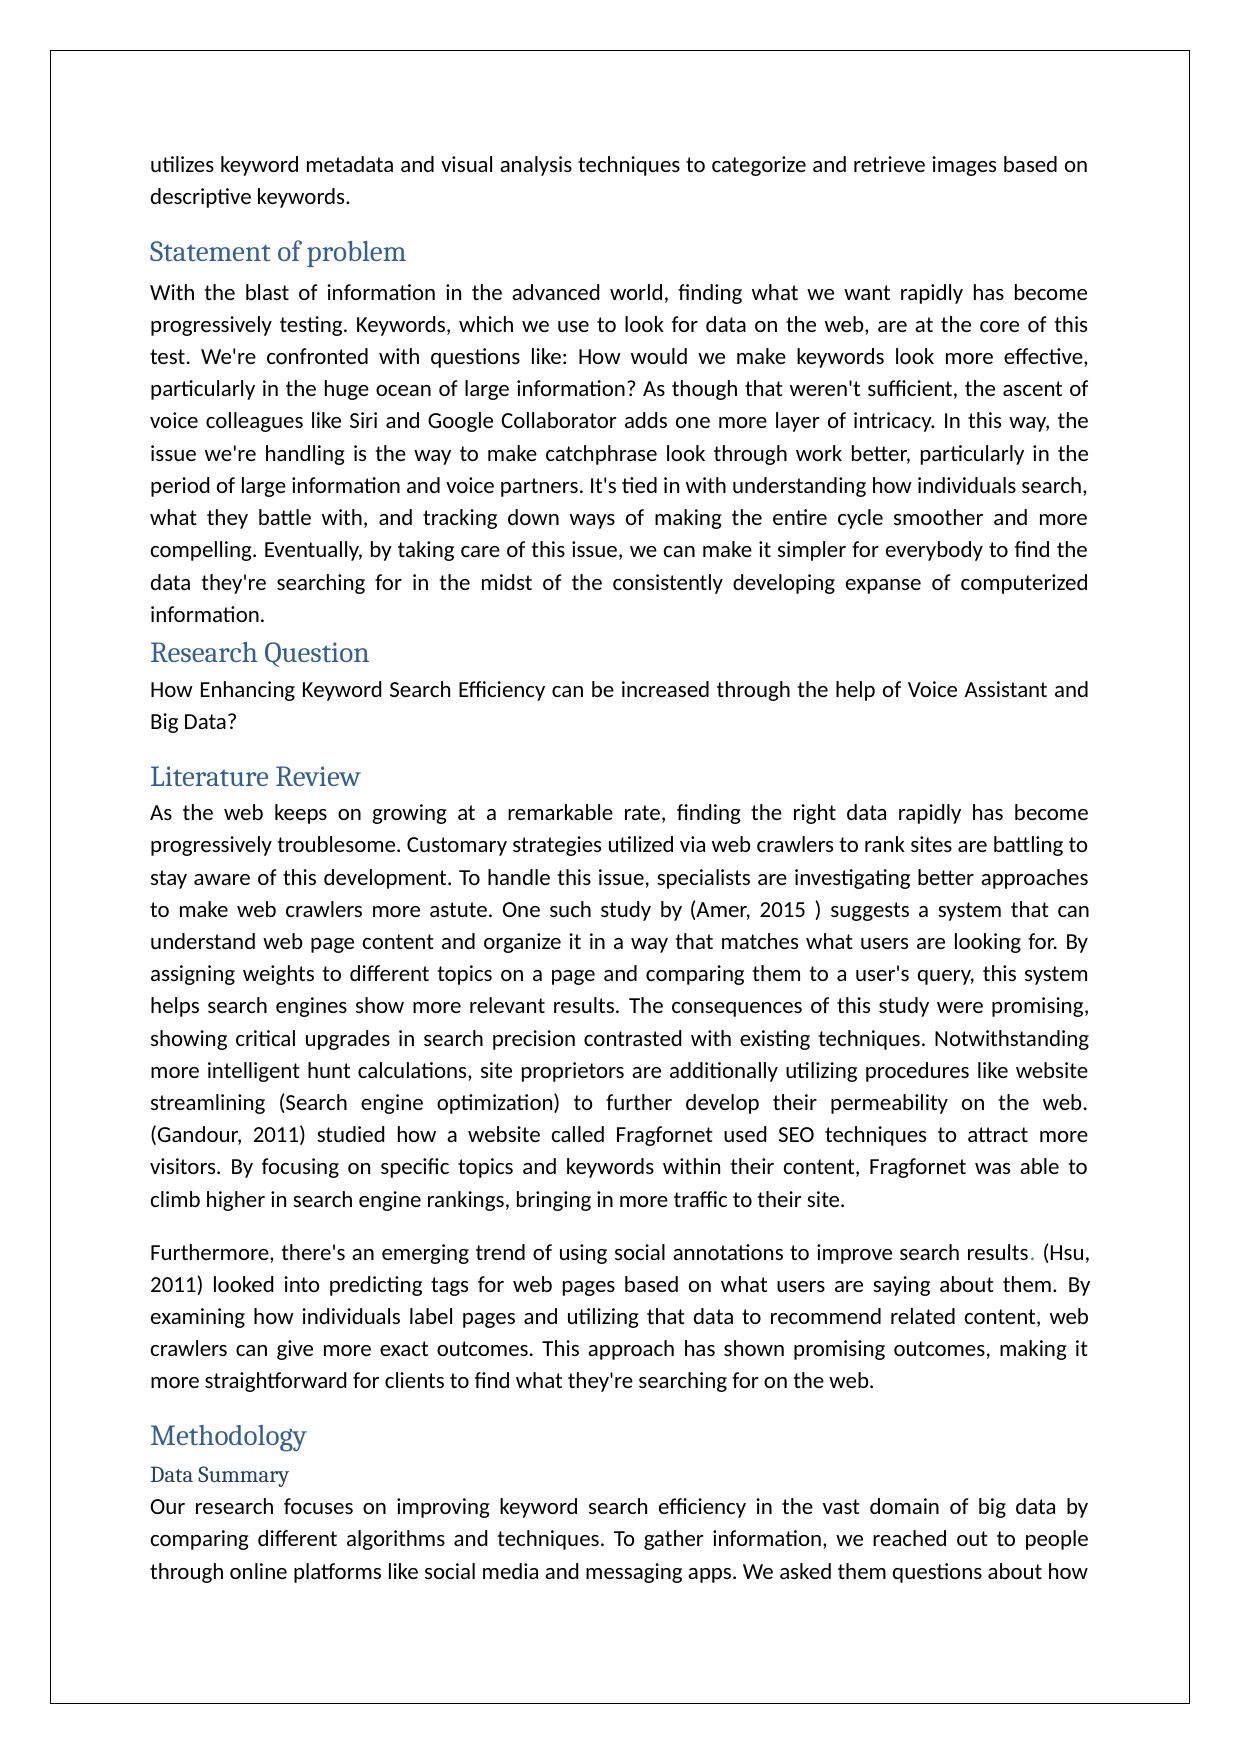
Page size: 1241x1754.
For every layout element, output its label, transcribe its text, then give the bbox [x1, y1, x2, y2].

text As the web keeps on growing at a remarkable rate, finding the right data rapidly has become progressively troublesome. Customary strategies utilized via web crawlers to rank sites are battling to stay aware of this development. To handle this issue, specialists are investigating better approaches to make web crawlers more astute. One such study by suggests a system that can understand web page content and organize it in a way that matches what users are looking for. By assigning weights to different topics on a page and comparing them to a user's query, this system helps search engines show more relevant results. The consequences of this study were promising, showing critical upgrades in search precision contrasted with existing techniques. Notwithstanding more intelligent hunt calculations, site proprietors are additionally utilizing procedures like website streamlining (Search engine optimization) to further develop their permeability on the web. studied how a website called Fragfornet used SEO techniques to attract more visitors. By focusing on specific topics and keywords within their content, Fragfornet was able to climb higher in search engine rankings, bringing in more traffic to their site. [150, 798, 1090, 1213]
text How Enhancing Keyword Search Efficiency can be increased through the help of Voice Assistant and Big Data? [150, 675, 1090, 735]
subtitle Methodology [150, 1419, 1090, 1453]
subtitle Data Summary [150, 1462, 1090, 1488]
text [150, 150, 1090, 210]
subtitle Literature Review [150, 760, 1090, 793]
subtitle With the blast of information in the advanced world, finding what we want rapidly has become progressively testing. Keywords, which we use to look for data on the web, are at the core of this test. We're confronted with questions like: How would we make keywords look more effective, particularly in the huge ocean of large information? As though that weren't sufficient, the ascent of voice colleagues like Siri and Google Collaborator adds one more layer of intricacy. In this way, the issue we're handling is the way to make catchphrase look through work better, particularly in the period of large information and voice partners. It's tied in with understanding how individuals search, what they battle with, and tracking down ways of making the entire cycle smoother and more compelling. Eventually, by taking care of this issue, we can make it simpler for everybody to find the data they're searching for in the midst of the consistently developing expanse of computerized information. [150, 278, 1090, 628]
text Furthermore, there's an emerging trend of using social annotations to improve search results. looked into predicting tags for web pages based on what users are saying about them. By examining how individuals label pages and utilizing that data to recommend related content, web crawlers can give more exact outcomes. This approach has shown promising outcomes, making it more straightforward for clients to find what they're searching for on the web. [150, 1238, 1090, 1394]
subtitle Statement of problem [150, 235, 1090, 269]
subtitle Research Question [150, 636, 1090, 670]
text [150, 1492, 1090, 1585]
